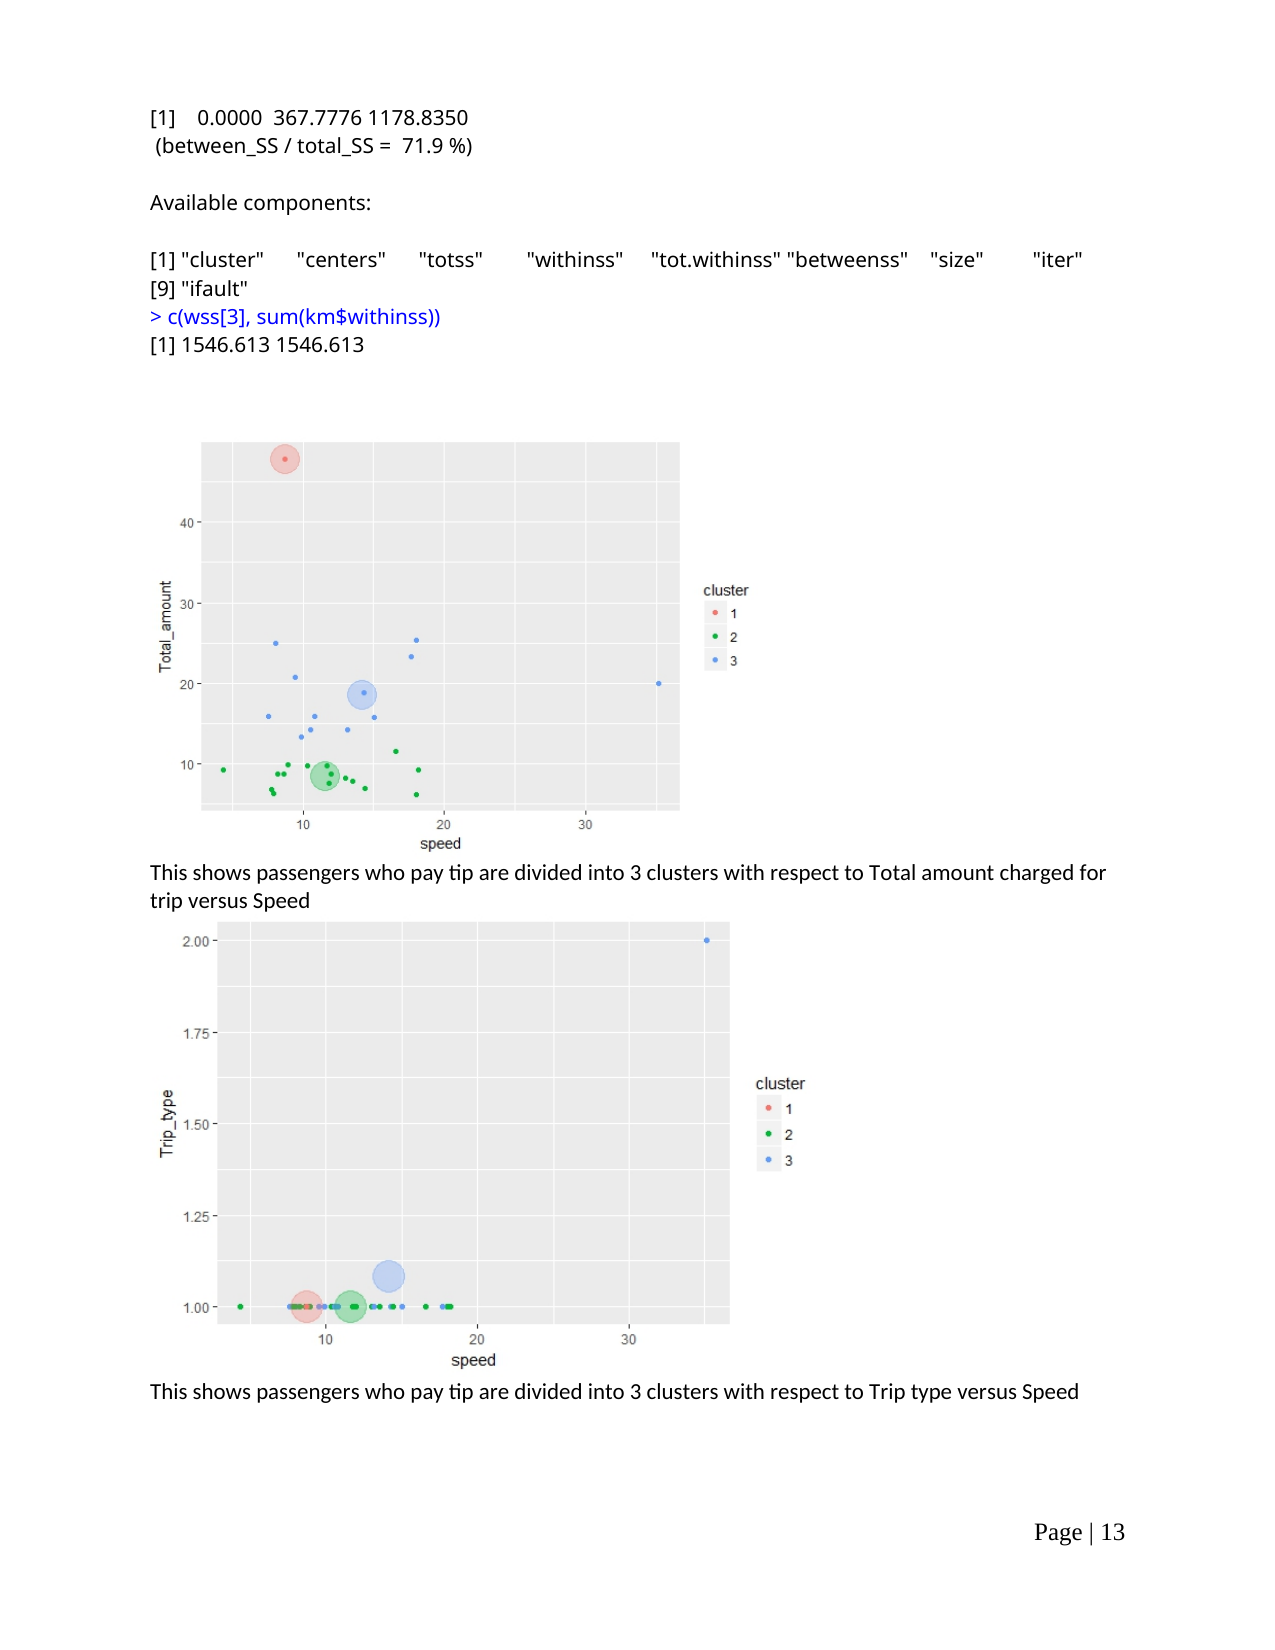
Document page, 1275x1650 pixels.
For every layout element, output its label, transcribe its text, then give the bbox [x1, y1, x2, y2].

text [1] 0.0000 367.7776 1178.8350 [150, 103, 1125, 132]
text This shows passengers who pay tip are divided into 3 clusters with respect to Total amount charged for trip versus Speed [150, 858, 1125, 914]
picture [150, 436, 764, 859]
text [1] "cluster" "centers" "totss" "withinss" "tot.withinss" "betweenss" "size" "iter" [150, 245, 1125, 274]
text [9] "ifault" [150, 274, 1125, 302]
text (between_SS / total_SS = 71.9 %) [150, 132, 1125, 160]
text This shows passengers who pay tip are divided into 3 clusters with respect to Trip type versus Speed [150, 1377, 1125, 1405]
text [1] 1546.613 1546.613 [150, 331, 1125, 359]
picture [150, 914, 822, 1377]
text > c(wss[3], sum(km$withinss)) [150, 302, 1125, 331]
text Available components: [150, 188, 1125, 217]
